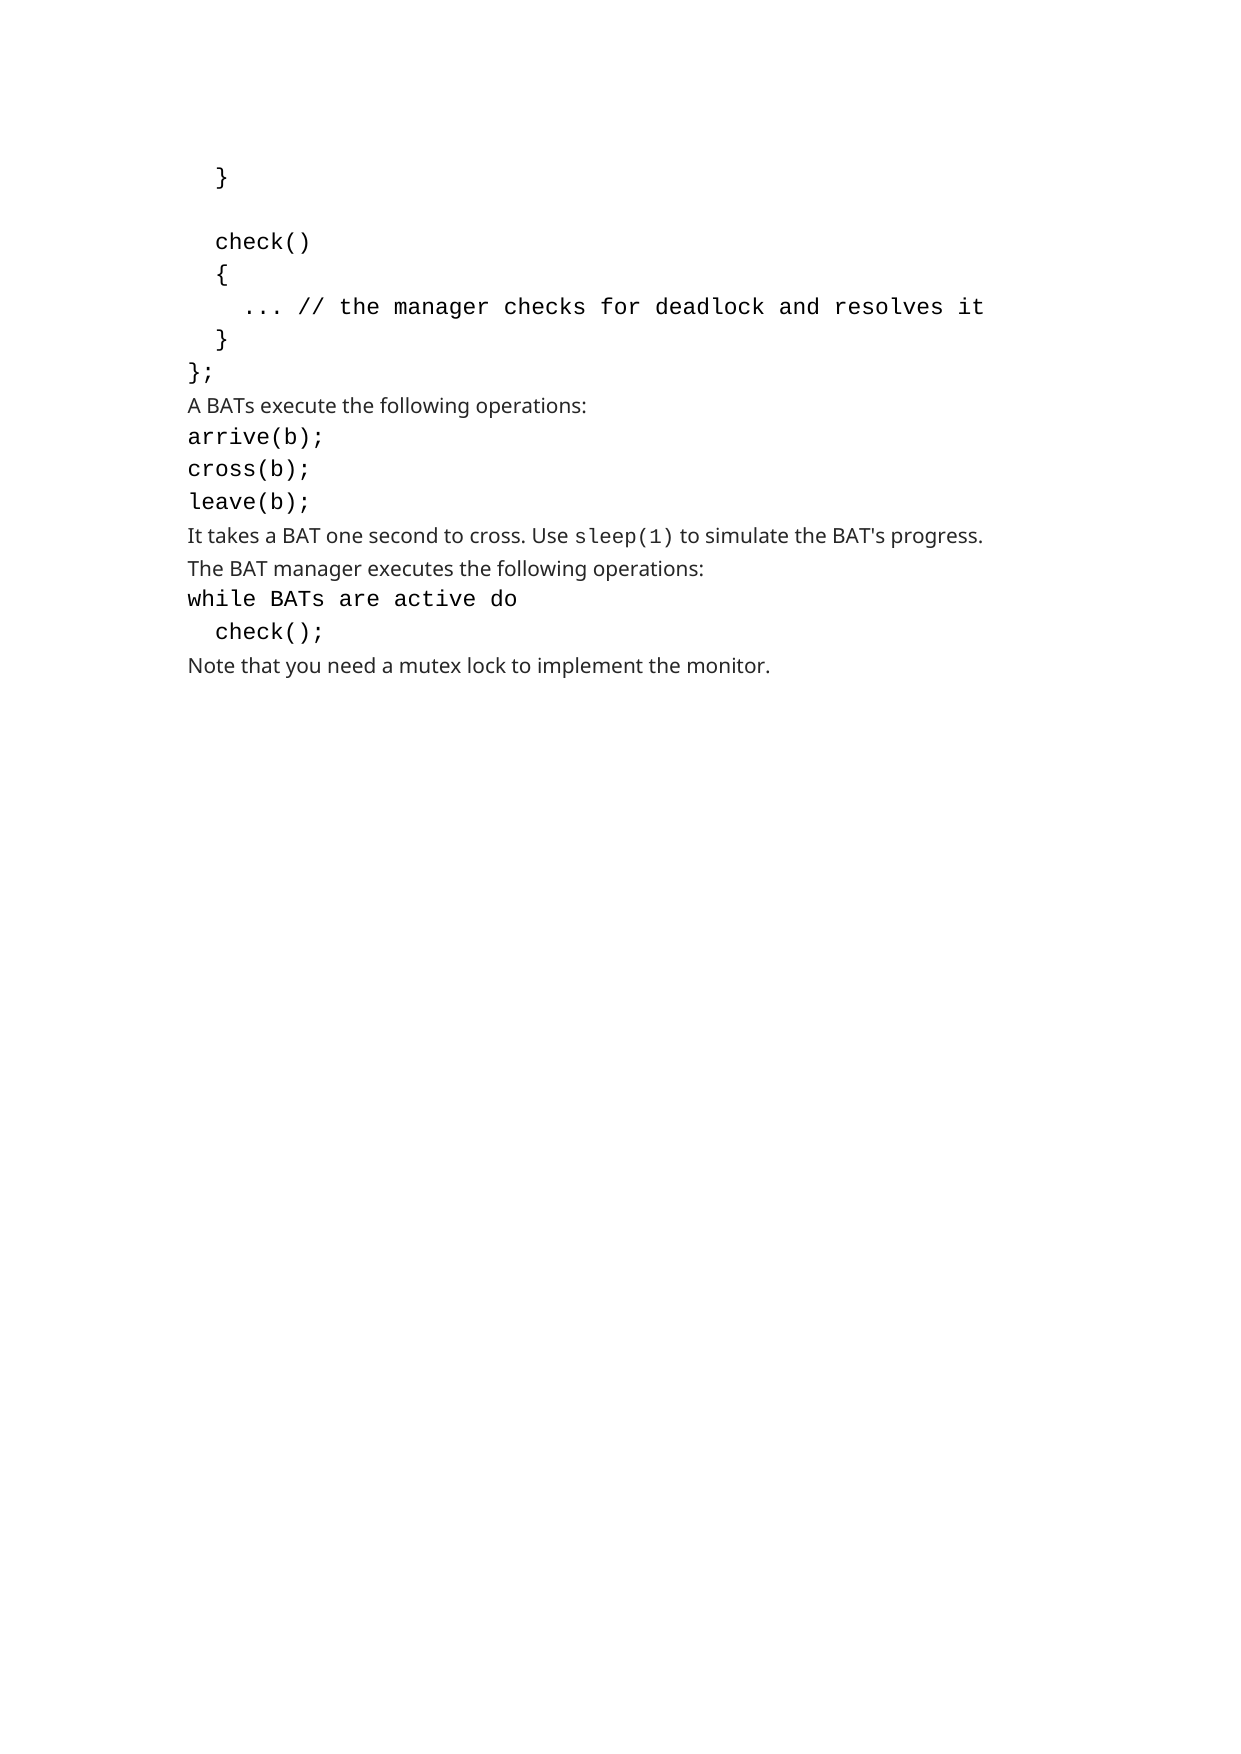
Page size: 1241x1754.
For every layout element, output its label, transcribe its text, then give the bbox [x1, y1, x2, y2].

text check(); [187, 617, 1053, 649]
text The BAT manager executes the following operations: [187, 552, 1053, 584]
text check() [187, 227, 1053, 259]
text arrive(b); [187, 422, 1053, 454]
text Note that you need a mutex lock to implement the monitor. [187, 649, 1053, 682]
text } [187, 324, 1053, 357]
text leave(b); [187, 487, 1053, 519]
text A BATs execute the following operations: [187, 389, 1053, 422]
text }; [187, 357, 1053, 389]
text { [187, 259, 1053, 292]
text while BATs are active do [187, 584, 1053, 617]
text It takes a BAT one second to cross. Use sleep(1) to simulate the BAT's progress. [187, 519, 1053, 552]
text ... // the manager checks for deadlock and resolves it [187, 292, 1053, 324]
text } [187, 162, 1053, 194]
text cross(b); [187, 454, 1053, 487]
